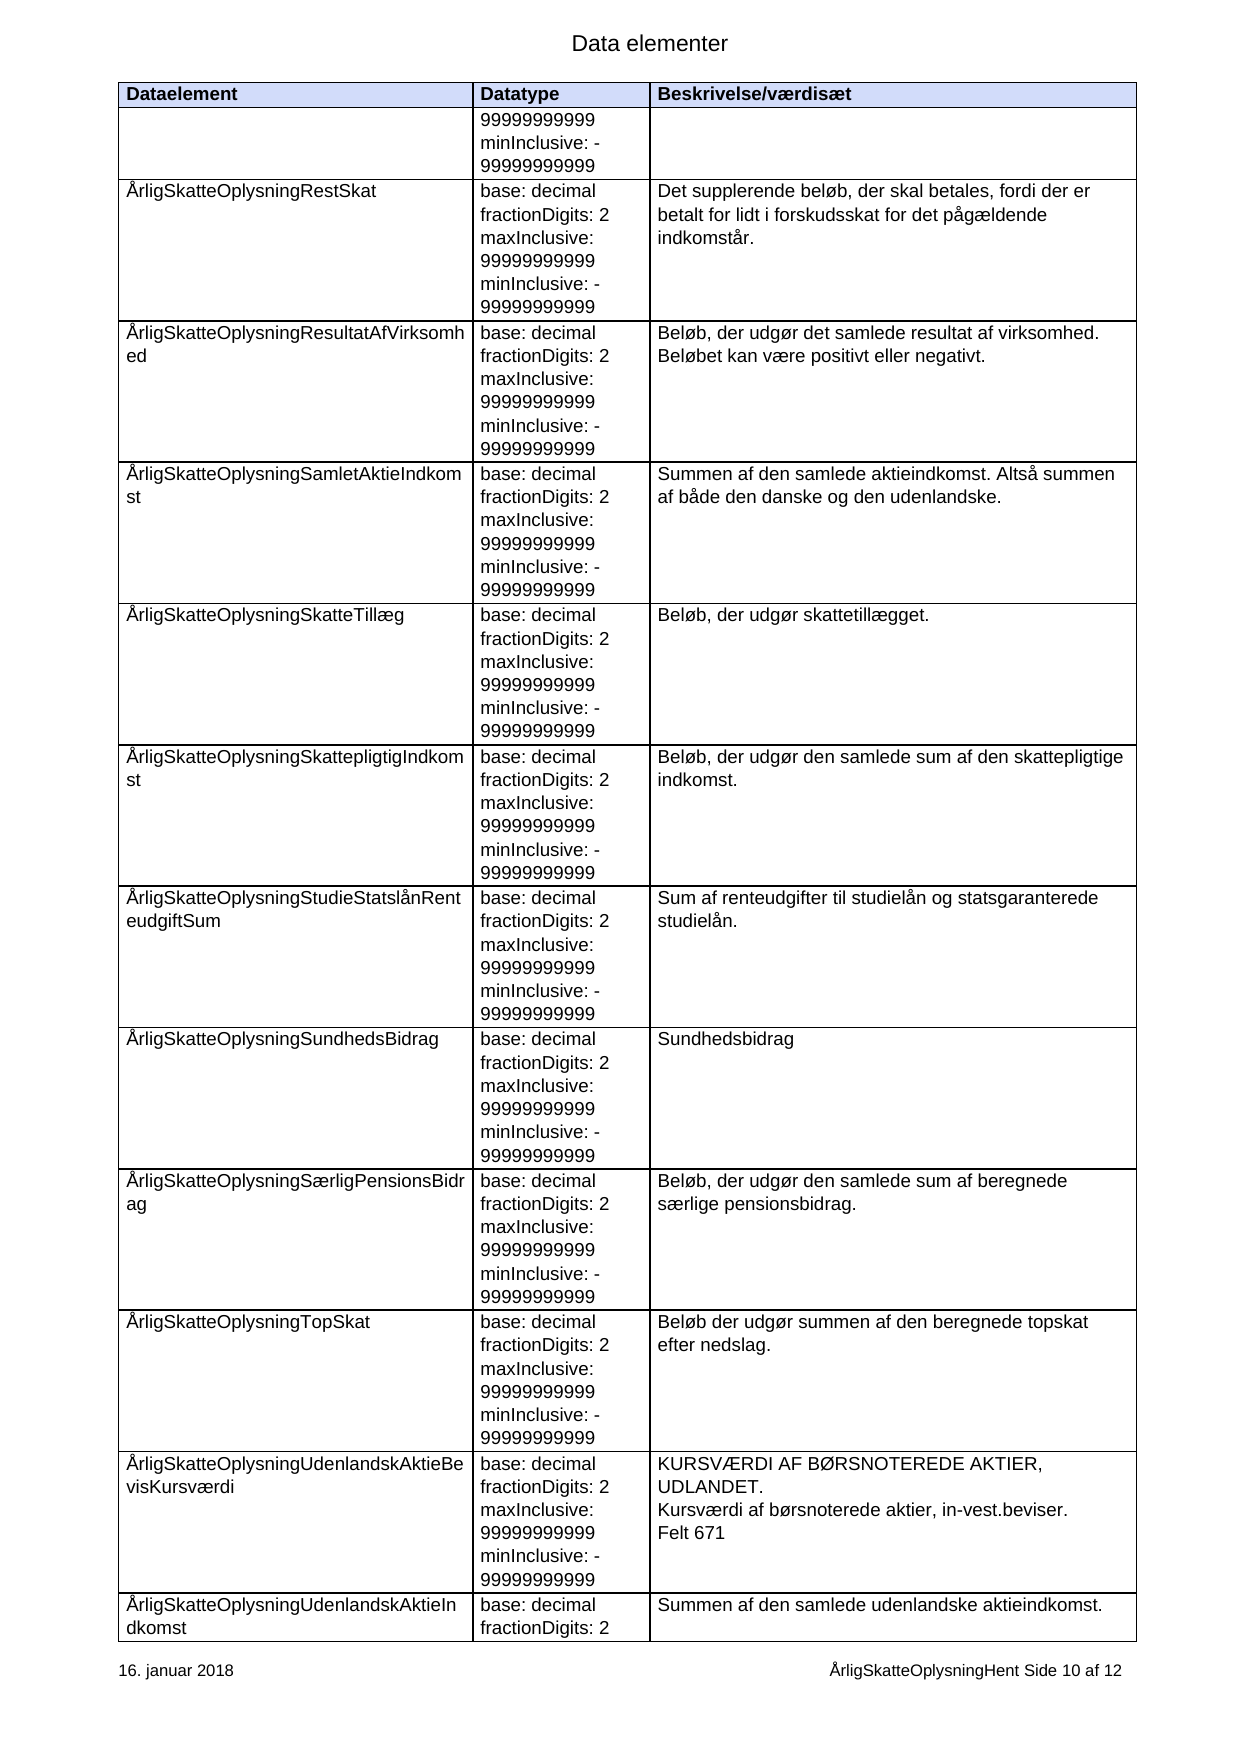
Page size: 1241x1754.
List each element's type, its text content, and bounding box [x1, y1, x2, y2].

table_cell ÅrligSkatteOplysningSundhedsBidrag [119, 1028, 472, 1168]
table_cell ÅrligSkatteOplysningSkattepligtigIndkomst [119, 746, 472, 885]
table_cell base: decimal fractionDigits: 2 maxInclusive: 99999999999 minInclusive: -99999999999 [474, 746, 649, 885]
table_header Dataelement [119, 83, 472, 107]
table_cell ÅrligSkatteOplysningTopSkat [119, 1311, 472, 1451]
table_cell ÅrligSkatteOplysningResultatAfVirksomhed [119, 322, 472, 461]
table_cell ÅrligSkatteOplysningSærligPensionsBidrag [119, 1170, 472, 1309]
table_cell Beløb, der udgør skattetillægget. [651, 604, 1136, 744]
table_cell KURSVÆRDI AF BØRSNOTEREDE AKTIER, UDLANDET. Kursværdi af børsnoterede aktier, in-vest.beviser. Felt 671 [651, 1452, 1136, 1592]
table_cell Beløb, der udgør den samlede sum af beregnede særlige pensionsbidrag. [651, 1170, 1136, 1309]
table_cell Beløb der udgør summen af den beregnede topskat efter nedslag. [651, 1311, 1136, 1451]
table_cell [119, 108, 472, 178]
table_cell Sundhedsbidrag [651, 1028, 1136, 1168]
table_cell base: decimal fractionDigits: 2 maxInclusive: 99999999999 minInclusive: -99999999999 [474, 180, 649, 320]
table_cell base: decimal fractionDigits: 2 maxInclusive: 99999999999 minInclusive: -99999999999 [474, 1028, 649, 1168]
table_cell ÅrligSkatteOplysningSkatteTillæg [119, 604, 472, 744]
table_cell Det supplerende beløb, der skal betales, fordi der er betalt for lidt i forskudsskat for det pågældende indkomstår. [651, 180, 1136, 320]
table_cell base: decimal fractionDigits: 2 maxInclusive: 99999999999 minInclusive: -99999999999 [474, 1170, 649, 1309]
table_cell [119, 1594, 472, 1641]
table_cell Sum af renteudgifter til studielån og statsgaranterede studielån. [651, 887, 1136, 1027]
table_cell Summen af den samlede aktieindkomst. Altså summen af både den danske og den udenlandske. [651, 463, 1136, 603]
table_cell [474, 108, 649, 178]
table_cell ÅrligSkatteOplysningSamletAktieIndkomst [119, 463, 472, 603]
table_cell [651, 1594, 1136, 1641]
table_cell base: decimal fractionDigits: 2 maxInclusive: 99999999999 minInclusive: -99999999999 [474, 322, 649, 461]
table_cell base: decimal fractionDigits: 2 maxInclusive: 99999999999 minInclusive: -99999999999 [474, 1452, 649, 1592]
table_header Datatype [474, 83, 649, 107]
table_cell ÅrligSkatteOplysningUdenlandskAktieBevisKursværdi [119, 1452, 472, 1592]
table_header Beskrivelse/værdisæt [651, 83, 1136, 107]
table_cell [474, 1594, 649, 1641]
table_cell base: decimal fractionDigits: 2 maxInclusive: 99999999999 minInclusive: -99999999999 [474, 463, 649, 603]
table_cell ÅrligSkatteOplysningRestSkat [119, 180, 472, 320]
table_cell base: decimal fractionDigits: 2 maxInclusive: 99999999999 minInclusive: -99999999999 [474, 1311, 649, 1451]
table_cell base: decimal fractionDigits: 2 maxInclusive: 99999999999 minInclusive: -99999999999 [474, 604, 649, 744]
table_cell base: decimal fractionDigits: 2 maxInclusive: 99999999999 minInclusive: -99999999999 [474, 887, 649, 1027]
table_cell Beløb, der udgør den samlede sum af den skattepligtige indkomst. [651, 746, 1136, 885]
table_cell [651, 108, 1136, 178]
table_cell ÅrligSkatteOplysningStudieStatslånRenteudgiftSum [119, 887, 472, 1027]
table_cell Beløb, der udgør det samlede resultat af virksomhed. Beløbet kan være positivt eller negativt. [651, 322, 1136, 461]
